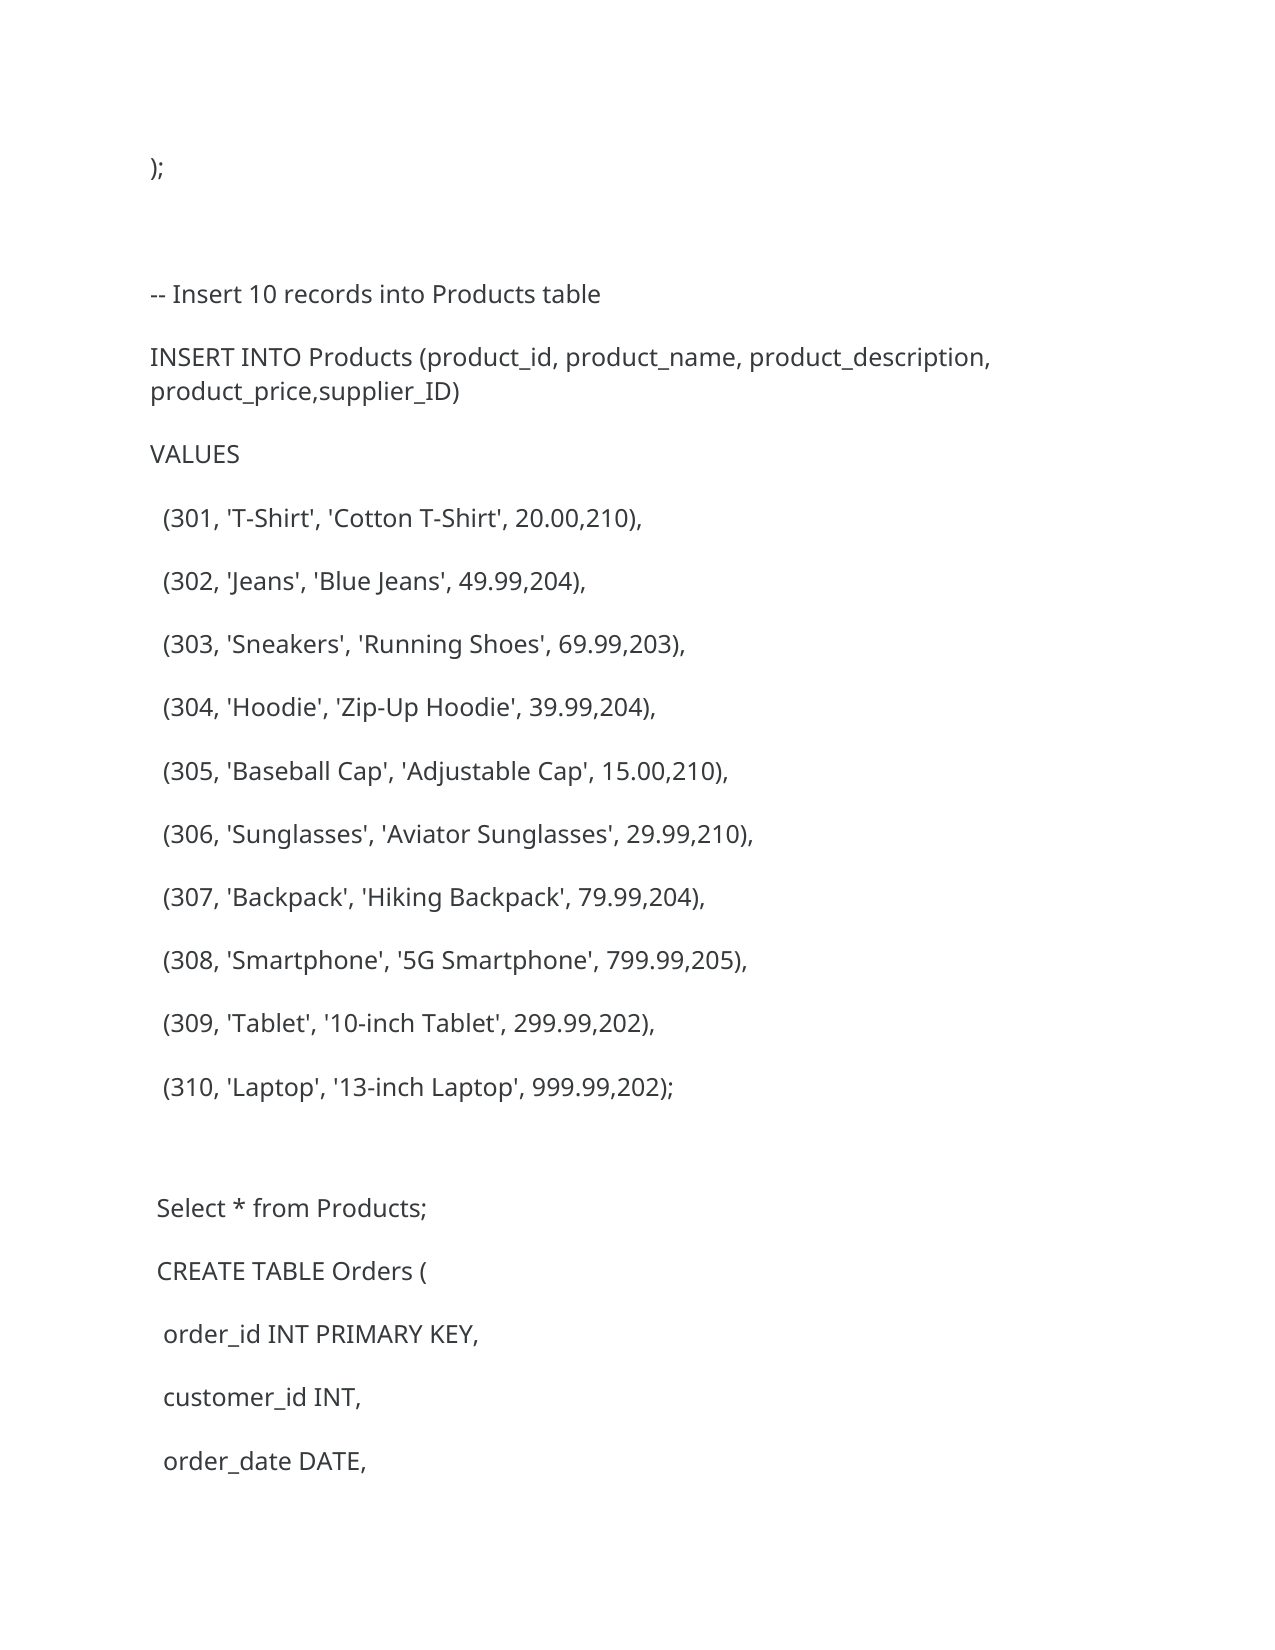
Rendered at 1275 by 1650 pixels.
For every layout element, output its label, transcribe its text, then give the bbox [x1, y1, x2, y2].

text order_date DATE, [150, 1443, 1125, 1477]
text (307, 'Backpack', 'Hiking Backpack', 79.99,204), [150, 879, 1125, 914]
text (309, 'Tablet', '10-inch Tablet', 299.99,202), [150, 1006, 1125, 1040]
text (306, 'Sunglasses', 'Aviator Sunglasses', 29.99,210), [150, 816, 1125, 850]
text INSERT INTO Products (product_id, product_name, product_description, product_price,supplier_ID) [150, 340, 1125, 408]
text Select * from Products; [150, 1190, 1125, 1224]
text -- Insert 10 records into Products table [150, 276, 1125, 311]
text (303, 'Sneakers', 'Running Shoes', 69.99,203), [150, 627, 1125, 661]
text (301, 'T-Shirt', 'Cotton T-Shirt', 20.00,210), [150, 500, 1125, 534]
text (308, 'Smartphone', '5G Smartphone', 799.99,205), [150, 943, 1125, 977]
text ); [150, 150, 1125, 184]
text (302, 'Jeans', 'Blue Jeans', 49.99,204), [150, 563, 1125, 597]
text order_id INT PRIMARY KEY, [150, 1317, 1125, 1351]
text VALUES [150, 437, 1125, 471]
text customer_id INT, [150, 1380, 1125, 1414]
text (305, 'Baseball Cap', 'Adjustable Cap', 15.00,210), [150, 753, 1125, 787]
text (310, 'Laptop', '13-inch Laptop', 999.99,202); [150, 1069, 1125, 1103]
text (304, 'Hoodie', 'Zip-Up Hoodie', 39.99,204), [150, 690, 1125, 724]
text CREATE TABLE Orders ( [150, 1254, 1125, 1288]
